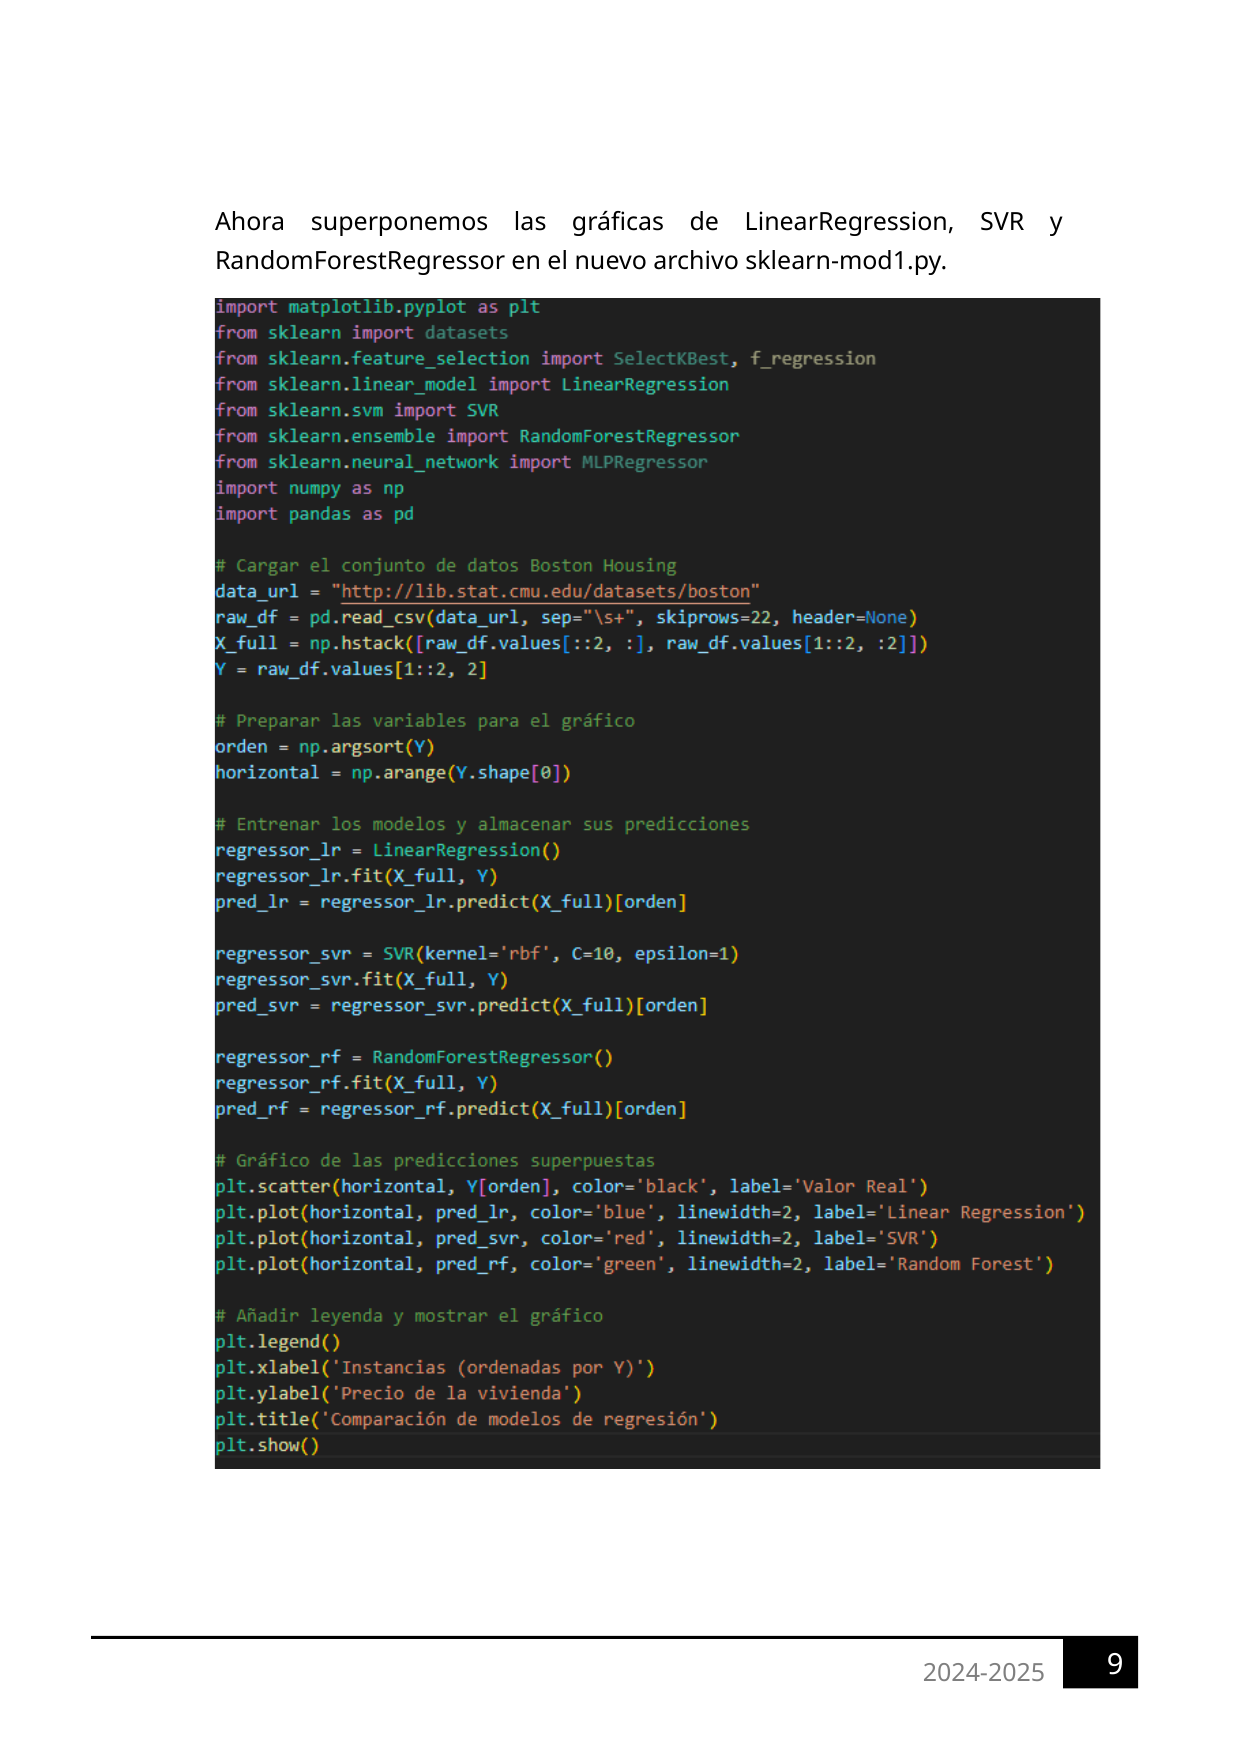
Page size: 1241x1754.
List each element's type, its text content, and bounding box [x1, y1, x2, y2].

picture [214, 298, 1101, 1469]
text Ahora superponemos las gráficas de LinearRegression, SVR y RandomForestRegressor en el nuevo archivo sklearn-mod1.py. [215, 203, 1063, 277]
